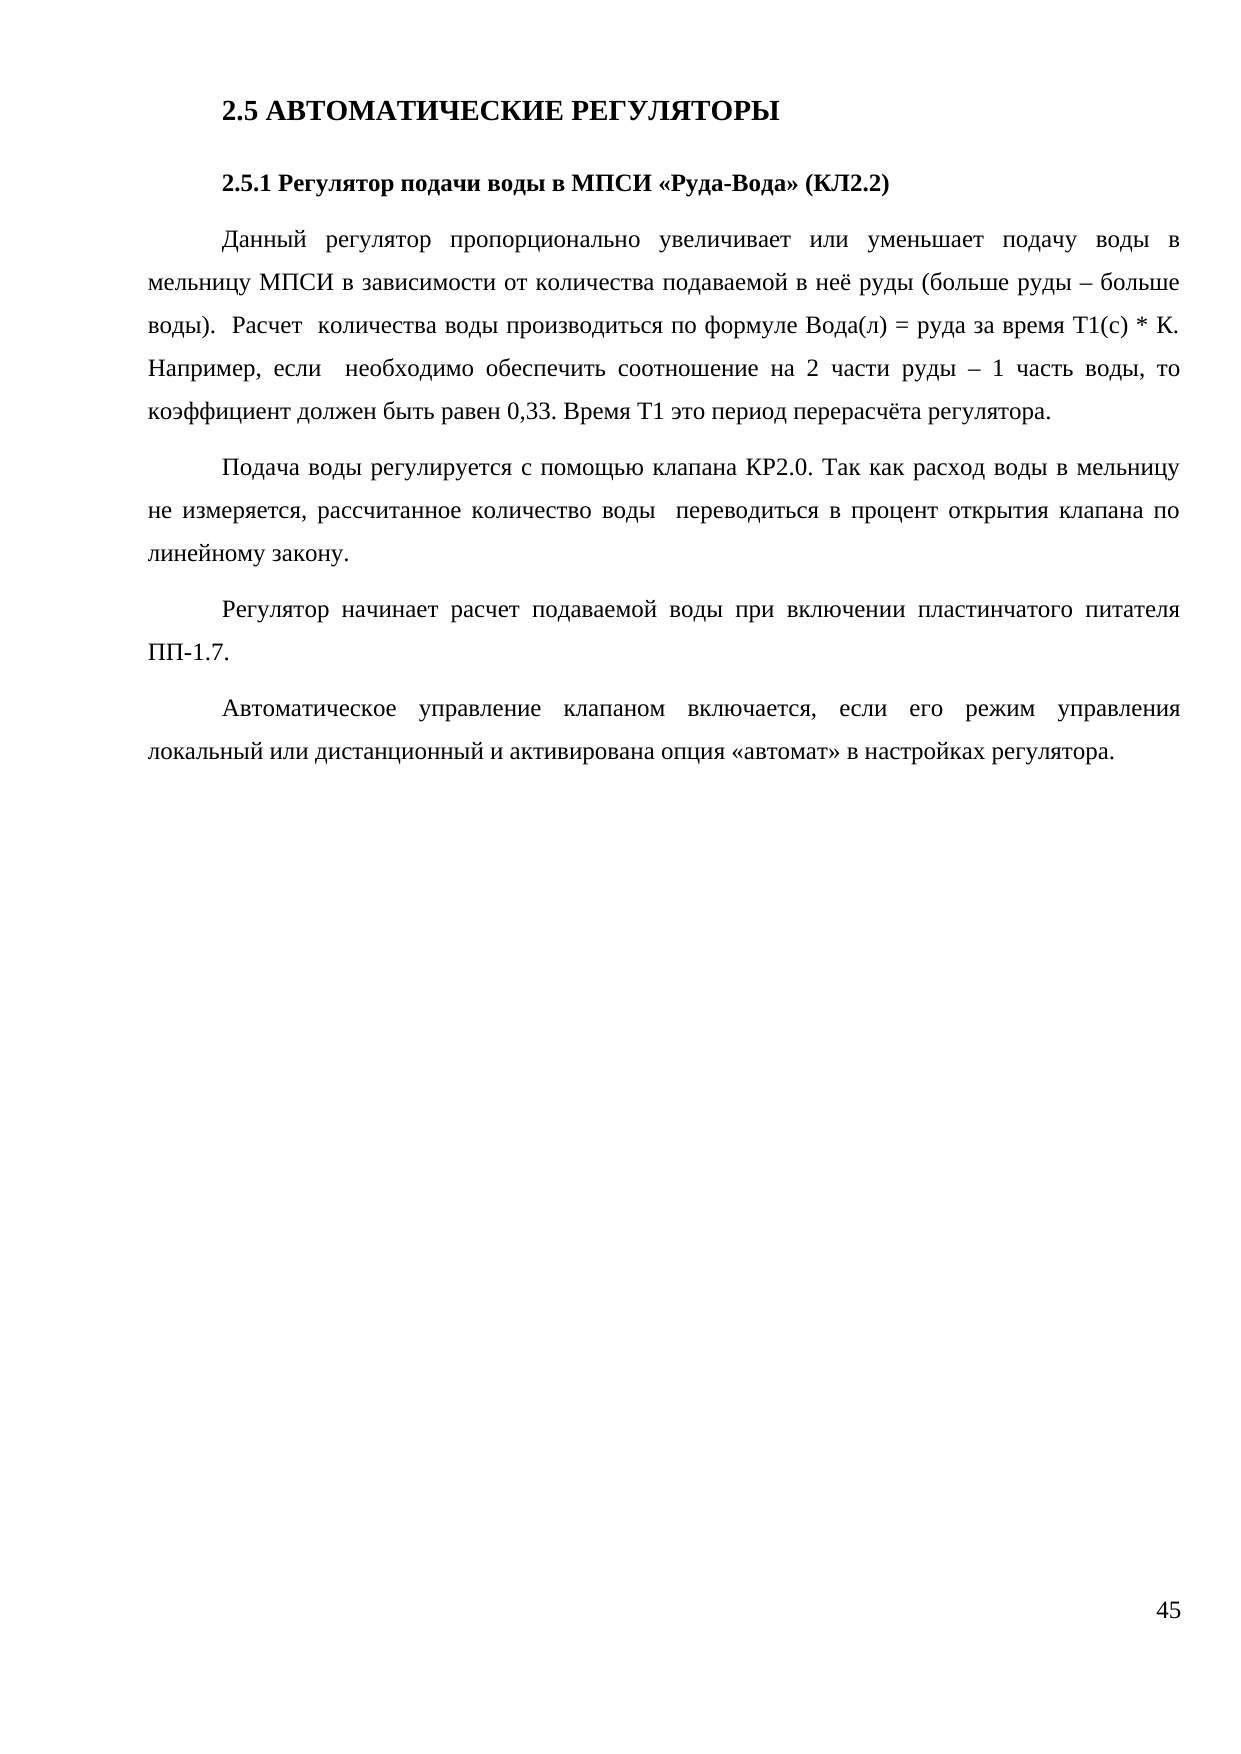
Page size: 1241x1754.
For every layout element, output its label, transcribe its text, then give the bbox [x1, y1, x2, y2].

subtitle 2.5 Автоматические регуляторы [148, 93, 1181, 127]
text Подача воды регулируется с помощью клапана КР2.0. Так как расход воды в мельницу не измеряется, рассчитанное количество воды переводиться в процент открытия клапана по линейному закону. [148, 452, 1181, 567]
text Данный регулятор пропорционально увеличивает или уменьшает подачу воды в мельницу МПСИ в зависимости от количества подаваемой в неё руды (больше руды – больше воды). Расчет количества воды производиться по формуле Вода(л) = руда за время Т1(с) * К. Например, если необходимо обеспечить соотношение на 2 части руды – 1 часть воды, то коэффициент должен быть равен 0,33. Время Т1 это период перерасчёта регулятора. [148, 224, 1181, 425]
subtitle 2.5.1 Регулятор подачи воды в МПСИ «Руда-Вода» (КЛ2.2) [148, 168, 1181, 197]
text Регулятор начинает расчет подаваемой воды при включении пластинчатого питателя ПП-1.7. [148, 594, 1181, 666]
text Автоматическое управление клапаном включается, если его режим управления локальный или дистанционный и активирована опция «автомат» в настройках регулятора. [148, 693, 1181, 764]
